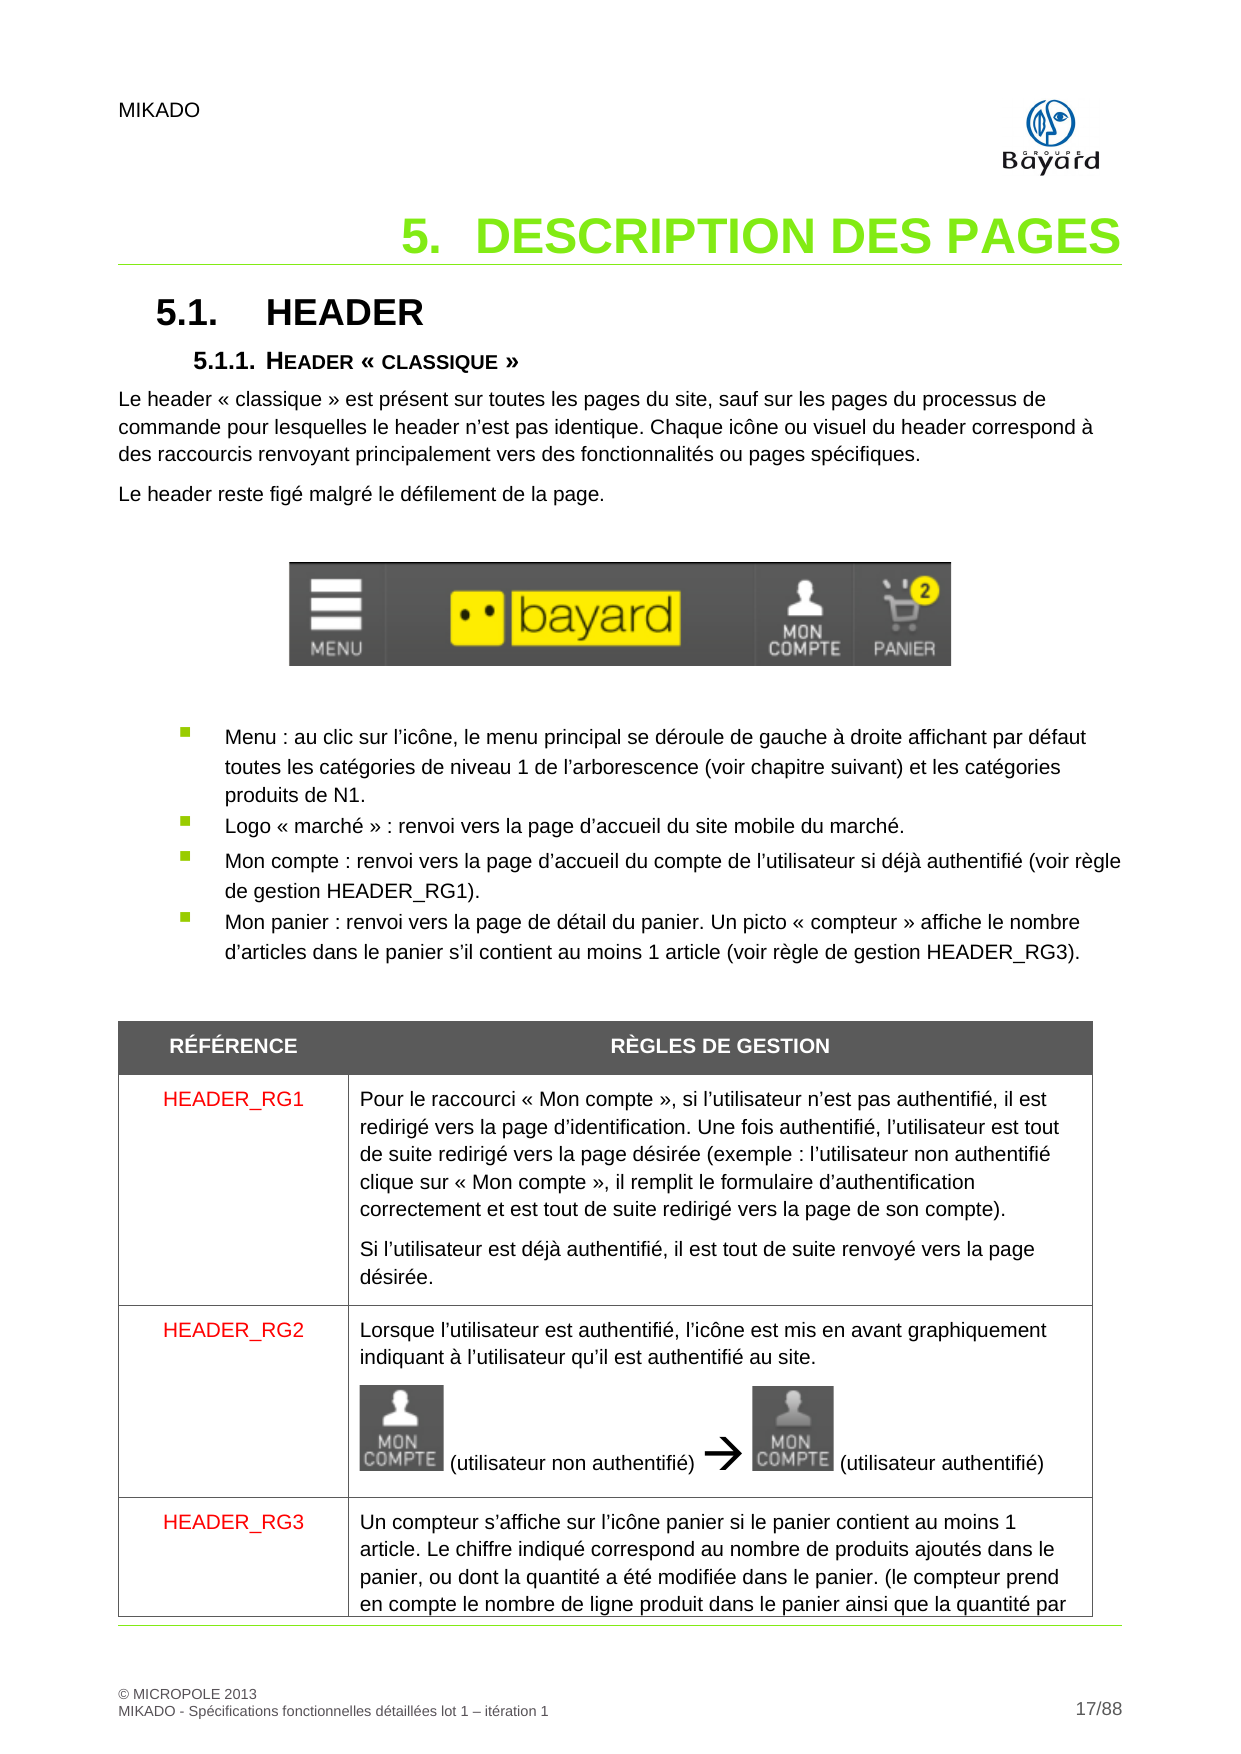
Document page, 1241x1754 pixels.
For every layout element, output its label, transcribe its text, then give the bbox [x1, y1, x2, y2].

picture [752, 1386, 834, 1471]
table_cell HEADER_RG3 [119, 1498, 348, 1616]
text Header [156, 290, 1122, 333]
table_cell Pour le raccourci « Mon compte », si l’utilisateur n’est pas authentifié, il est redirigé vers la page d’identification. Une fois authentifié, l’utilisateur est tout de suite redirigé vers la page désirée (exemple : l’utilisateur non authentifié clique sur « Mon compte », il remplit le formulaire d’authentification correctement et est tout de suite redirigé vers la page de son compte). Si l’utilisateur est déjà authentifié, il est tout de suite renvoyé vers la page désirée. [349, 1075, 1092, 1304]
text Header « classique » [193, 346, 1122, 375]
picture [288, 562, 952, 666]
table_header Référence [119, 1023, 348, 1074]
table_cell HEADER_RG2 [119, 1306, 348, 1497]
table_cell HEADER_RG1 [119, 1075, 348, 1304]
table_cell Lorsque l’utilisateur est authentifié, l’icône est mis en avant graphiquement indiquant à l’utilisateur qu’il est authentifié au site. (utilisateur non authentifié) (utilisateur authentifié) [349, 1306, 1092, 1497]
text Le header reste figé malgré le défilement de la page. [118, 482, 1122, 506]
list Mon compte : renvoi vers la page d’accueil du compte de l’utilisateur si déjà authentifié (voir règle de gestion HEADER_RG1). [177, 845, 1122, 903]
list Mon panier : renvoi vers la page de détail du panier. Un picto « compteur » affiche le nombre d’articles dans le panier s’il contient au moins 1 article (voir règle de gestion HEADER_RG3). [177, 906, 1122, 964]
picture [1002, 98, 1100, 176]
text Le header « classique » est présent sur toutes les pages du site, sauf sur les pages du processus de commande pour lesquelles le header n’est pas identique. Chaque icône ou visuel du header correspond à des raccourcis renvoyant principalement vers des fonctionnalités ou pages spécifiques. [118, 387, 1122, 466]
picture [359, 1385, 444, 1471]
table_header Règles de gestion [349, 1023, 1092, 1074]
text Description des pages [118, 207, 1122, 264]
list Menu : au clic sur l’icône, le menu principal se déroule de gauche à droite affichant par défaut toutes les catégories de niveau 1 de l’arborescence (voir chapitre suivant) et les catégories produits de N1. [177, 721, 1122, 807]
list Logo « marché » : renvoi vers la page d’accueil du site mobile du marché. [177, 810, 1122, 841]
